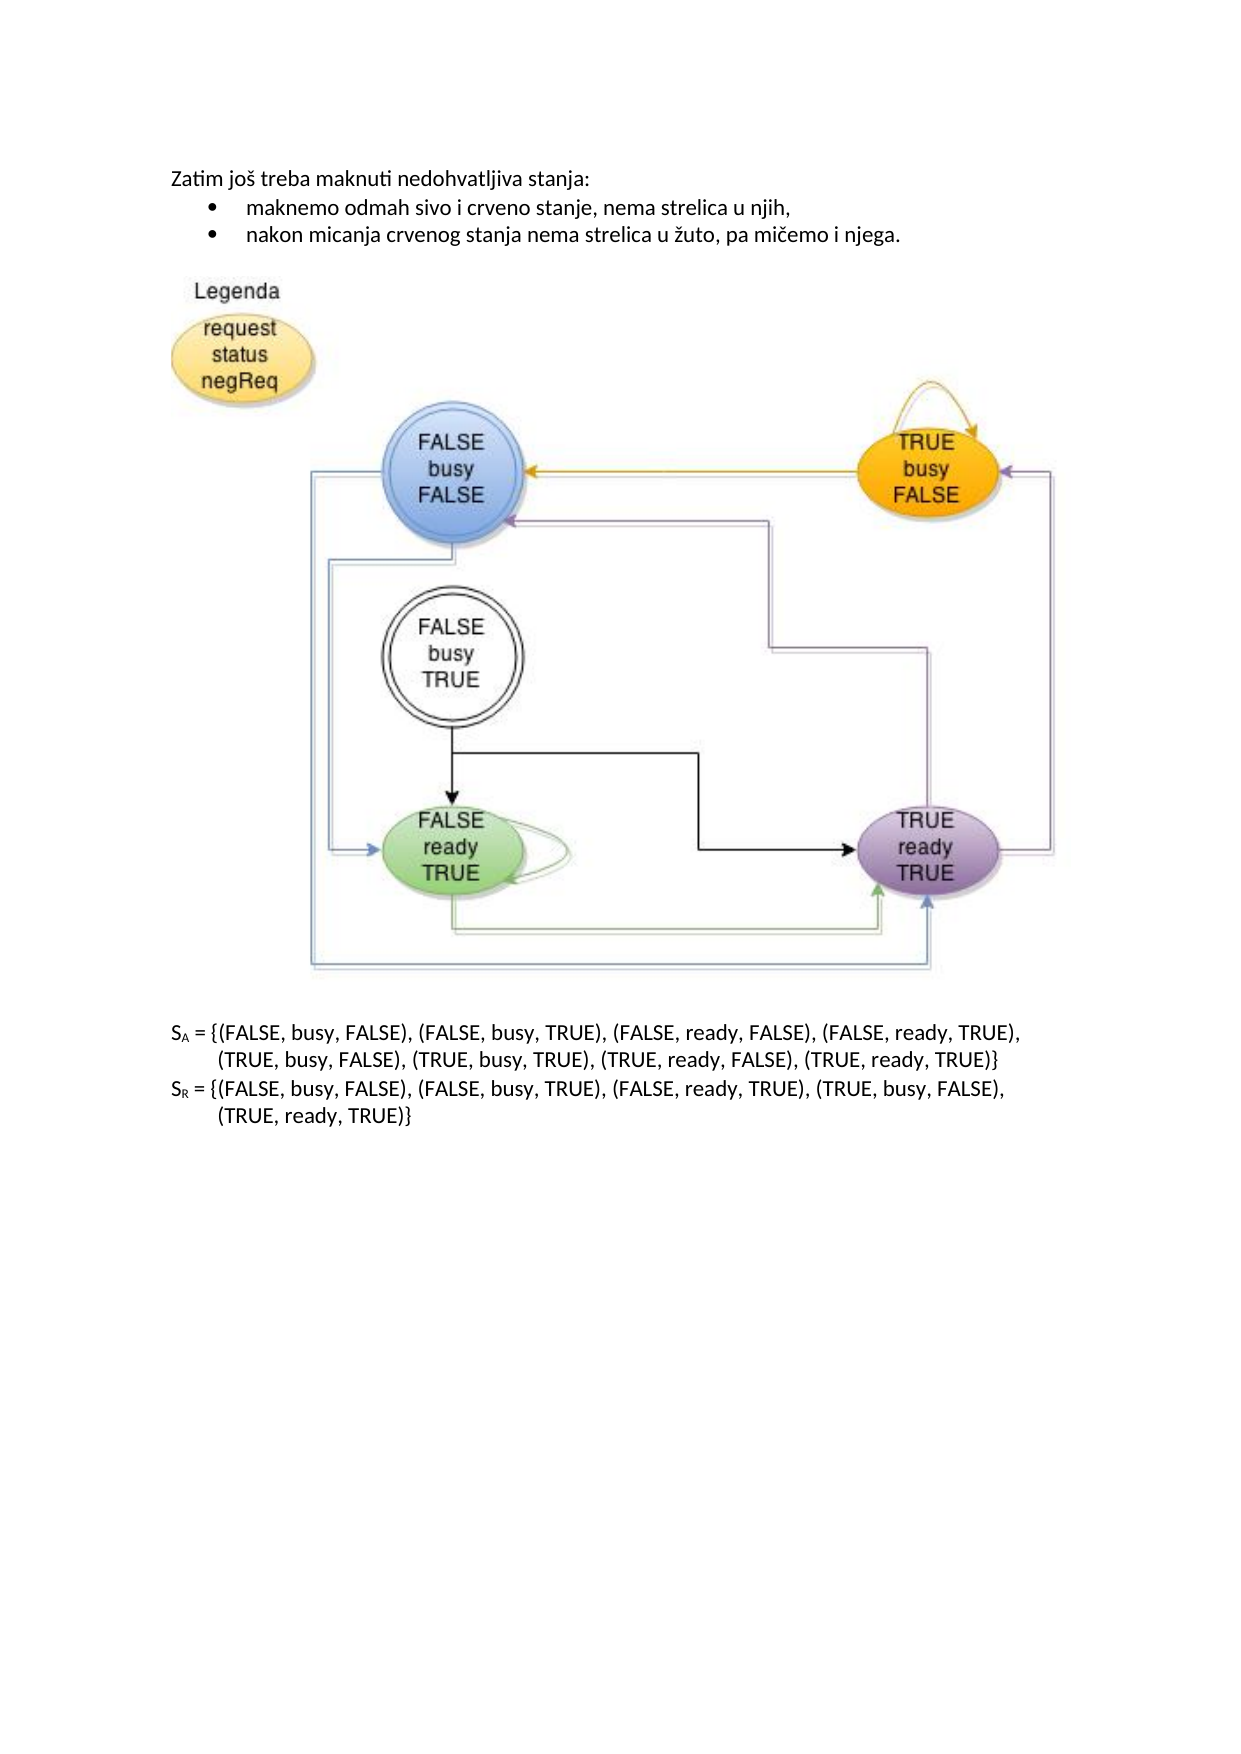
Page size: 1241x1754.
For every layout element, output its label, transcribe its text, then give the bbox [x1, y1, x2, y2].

picture [170, 276, 1071, 990]
list maknemo odmah sivo i crveno stanje, nema strelica u njih, [208, 193, 1071, 221]
list nakon micanja crvenog stanja nema strelica u žuto, pa mičemo i njega. [208, 221, 1071, 249]
text Zatim još treba maknuti nedohvatljiva stanja: [171, 164, 1071, 193]
text SR = {(FALSE, busy, FALSE), (FALSE, busy, TRUE), (FALSE, ready, TRUE), (TRUE, busy, FALSE), [171, 1074, 1071, 1102]
text SA = {(FALSE, busy, FALSE), (FALSE, busy, TRUE), (FALSE, ready, FALSE), (FALSE, ready, TRUE), [171, 1018, 1071, 1046]
text (TRUE, busy, FALSE), (TRUE, busy, TRUE), (TRUE, ready, FALSE), (TRUE, ready, TRUE)} [171, 1046, 1071, 1074]
text (TRUE, ready, TRUE)} [171, 1102, 1071, 1130]
